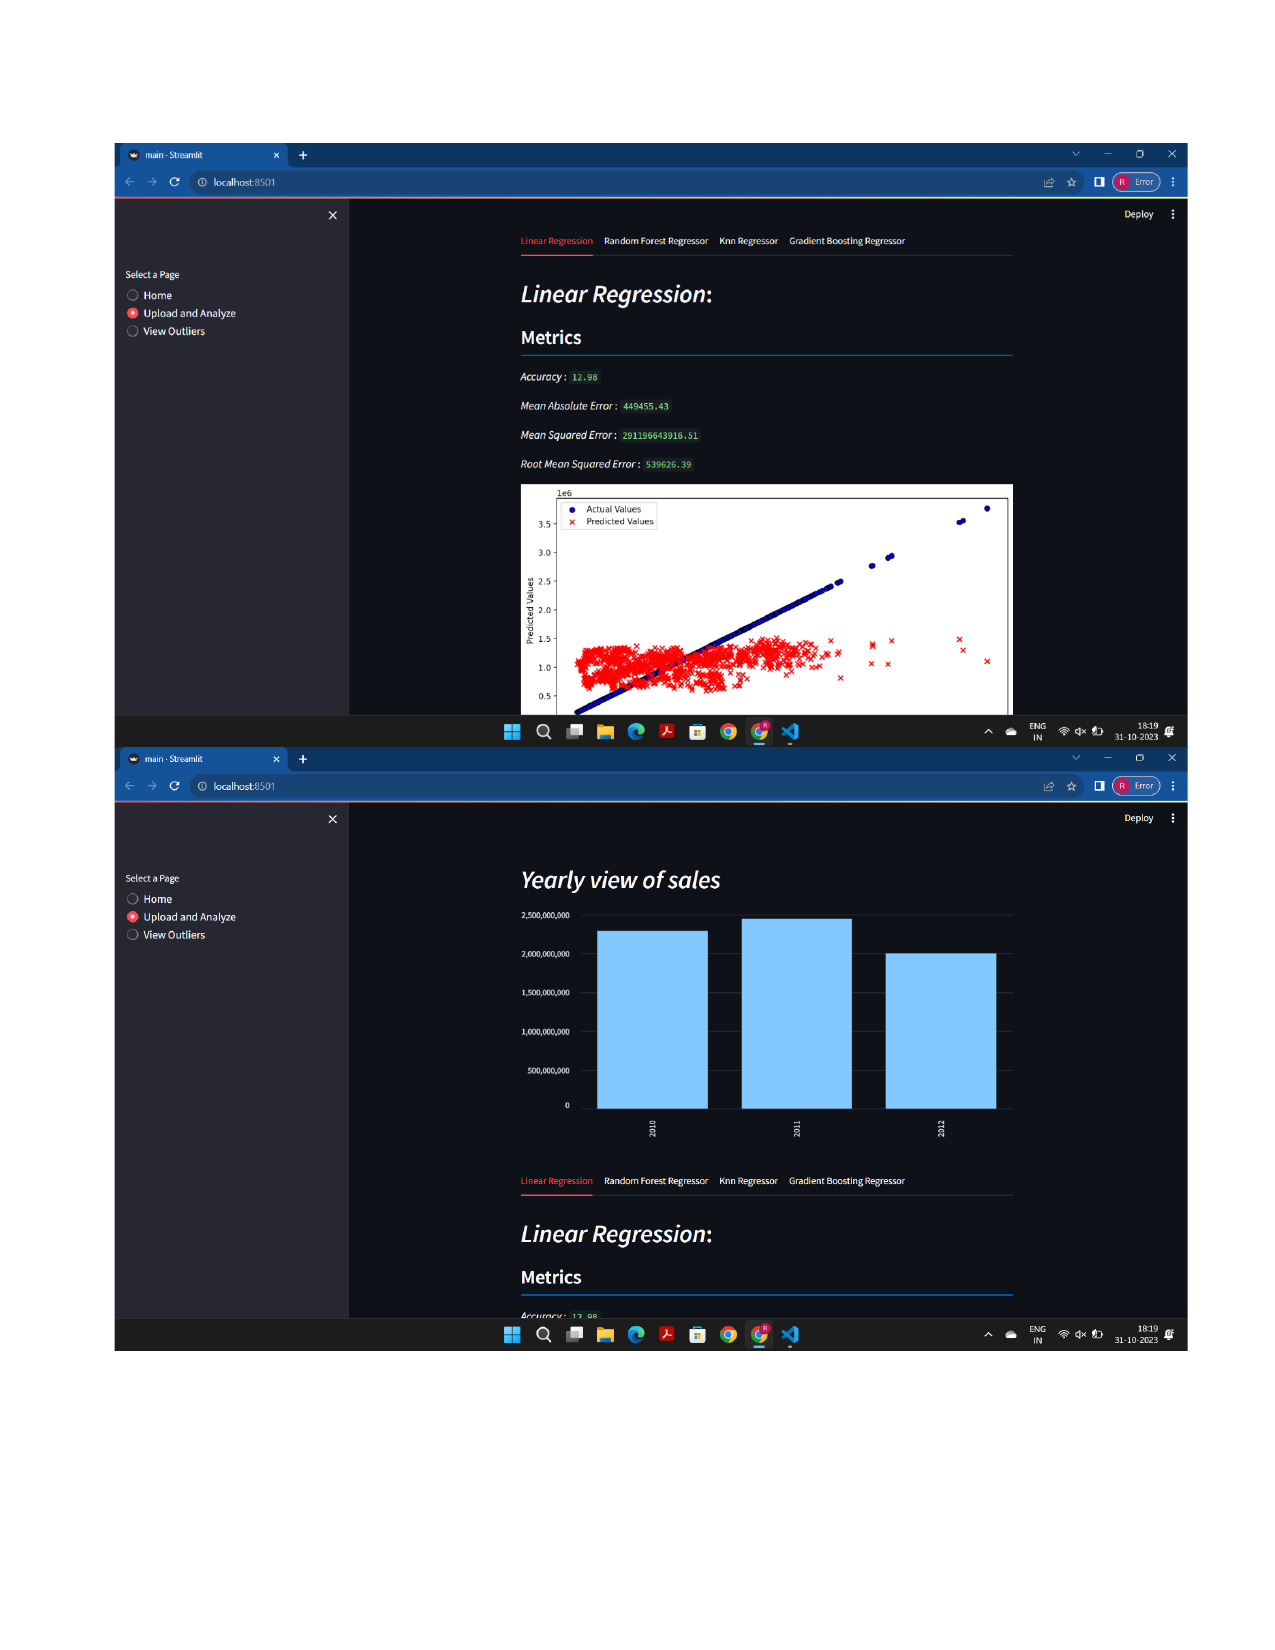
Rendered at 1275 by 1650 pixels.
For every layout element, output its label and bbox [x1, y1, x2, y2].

picture [114, 143, 1188, 1351]
